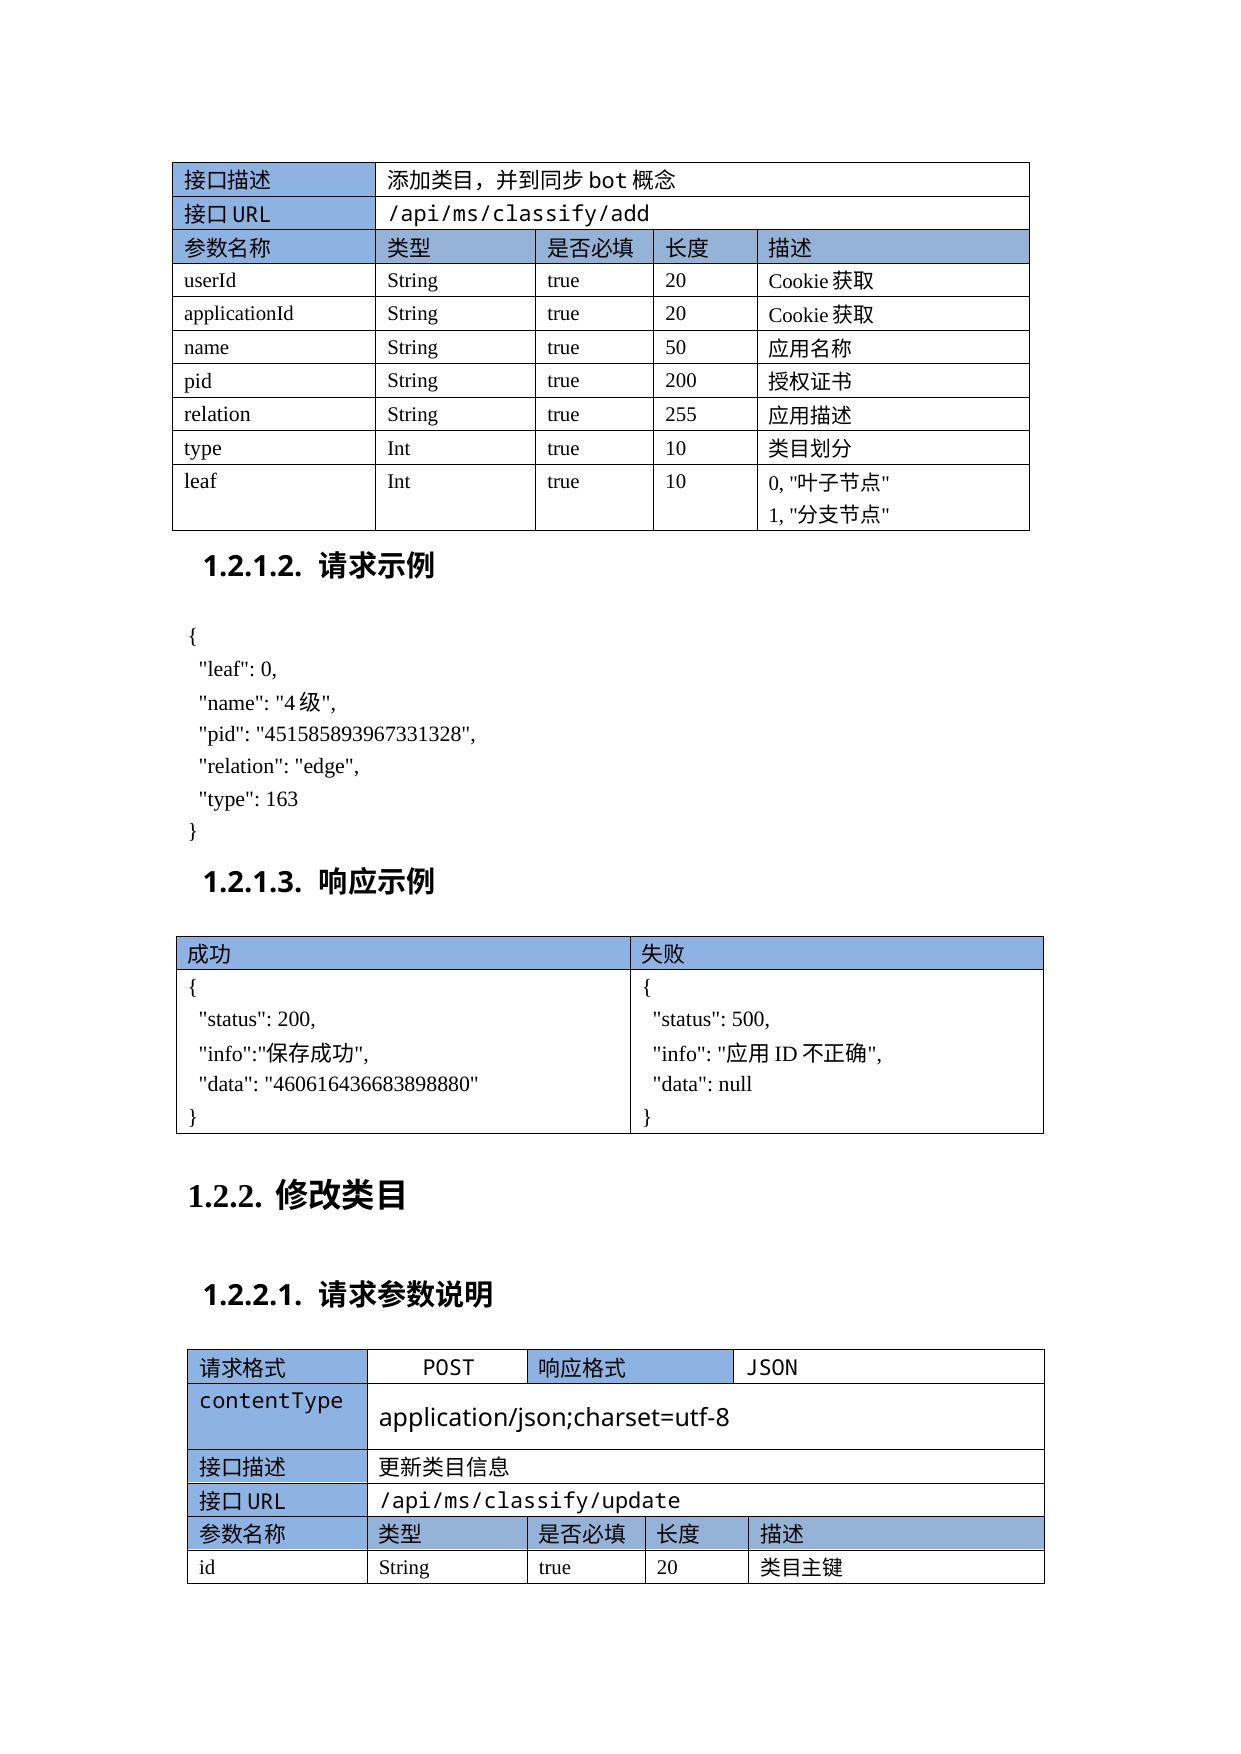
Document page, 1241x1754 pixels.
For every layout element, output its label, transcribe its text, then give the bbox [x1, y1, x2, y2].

table_cell Int [376, 465, 535, 530]
subtitle 修改类目 [187, 1161, 1053, 1226]
table_cell 应用名称 [758, 331, 1029, 363]
table_cell 20 [646, 1551, 748, 1583]
table_cell 200 [654, 364, 757, 397]
table_header POST [368, 1350, 527, 1383]
table_cell 接口URL [188, 1484, 367, 1516]
table_cell String [376, 398, 535, 430]
table_cell applicationId [173, 297, 375, 330]
table_cell 类型 [368, 1517, 527, 1549]
table_cell String [368, 1551, 527, 1583]
table_cell true [536, 398, 653, 430]
text } [187, 814, 1053, 847]
table_cell type [173, 431, 375, 464]
table_cell 20 [654, 297, 757, 330]
table_cell 参数名称 [173, 230, 375, 263]
table_cell userId [173, 264, 375, 296]
table_cell pid [173, 364, 375, 397]
table_cell 授权证书 [758, 364, 1029, 397]
table_cell 10 [654, 465, 757, 530]
table_cell /api/ms/classify/add [376, 197, 1029, 229]
text "type": 163 [187, 782, 1053, 814]
table_cell true [536, 431, 653, 464]
table_cell true [536, 331, 653, 363]
text "relation": "edge", [187, 749, 1053, 782]
text { [187, 619, 1053, 652]
table_cell 类目划分 [758, 431, 1029, 464]
table_cell /api/ms/classify/update [368, 1484, 1044, 1516]
table_cell contentType [188, 1384, 367, 1449]
table_cell 是否必填 [536, 230, 653, 263]
table_cell true [536, 465, 653, 530]
table_cell 接口描述 [173, 163, 375, 196]
table_cell 接口URL [173, 197, 375, 229]
table_cell 描述 [758, 230, 1029, 263]
table_cell leaf [173, 465, 375, 530]
table_cell 10 [654, 431, 757, 464]
table_cell true [536, 297, 653, 330]
text "pid": "451585893967331328", [187, 717, 1053, 749]
table_cell Cookie获取 [758, 297, 1029, 330]
table_cell 长度 [646, 1517, 748, 1549]
table_cell 类目主键 [749, 1551, 1044, 1583]
table_cell 20 [654, 264, 757, 296]
table_header 成功 [177, 937, 630, 969]
table_cell String [376, 264, 535, 296]
table_cell { "status": 200, "info":"保存成功", "data": "460616436683898880" } [177, 970, 630, 1133]
table_cell 参数名称 [188, 1517, 367, 1549]
table_cell String [376, 364, 535, 397]
table_cell 更新类目信息 [368, 1450, 1044, 1482]
table_cell 是否必填 [528, 1517, 645, 1549]
table_header JSON [734, 1350, 1044, 1383]
subtitle 请求示例 [202, 531, 1053, 596]
text "leaf": 0, [187, 652, 1053, 684]
table_cell true [536, 364, 653, 397]
table_header 响应格式 [528, 1350, 733, 1383]
table_cell application/json;charset=utf-8 [368, 1384, 1044, 1449]
table_cell 添加类目，并到同步bot概念 [376, 163, 1029, 196]
table_cell id [188, 1551, 367, 1583]
table_cell relation [173, 398, 375, 430]
table_cell Int [376, 431, 535, 464]
table_header 失败 [631, 937, 1043, 969]
subtitle 响应示例 [202, 847, 1053, 912]
table_cell true [536, 264, 653, 296]
table_cell String [376, 297, 535, 330]
table_cell { "status": 500, "info": "应用ID不正确", "data": null } [631, 970, 1043, 1133]
subtitle 请求参数说明 [202, 1261, 1053, 1326]
table_cell 应用描述 [758, 398, 1029, 430]
table_cell 50 [654, 331, 757, 363]
table_cell true [528, 1551, 645, 1583]
table_cell 0, "叶子节点" 1, "分支节点" [758, 465, 1029, 530]
text "name": "4级", [187, 684, 1053, 717]
table_cell Cookie获取 [758, 264, 1029, 296]
table_cell 长度 [654, 230, 757, 263]
table_cell name [173, 331, 375, 363]
table_cell 描述 [749, 1517, 1044, 1549]
table_cell String [376, 331, 535, 363]
table_cell 255 [654, 398, 757, 430]
table_cell 接口描述 [188, 1450, 367, 1482]
table_header 请求格式 [188, 1350, 367, 1383]
table_cell 类型 [376, 230, 535, 263]
